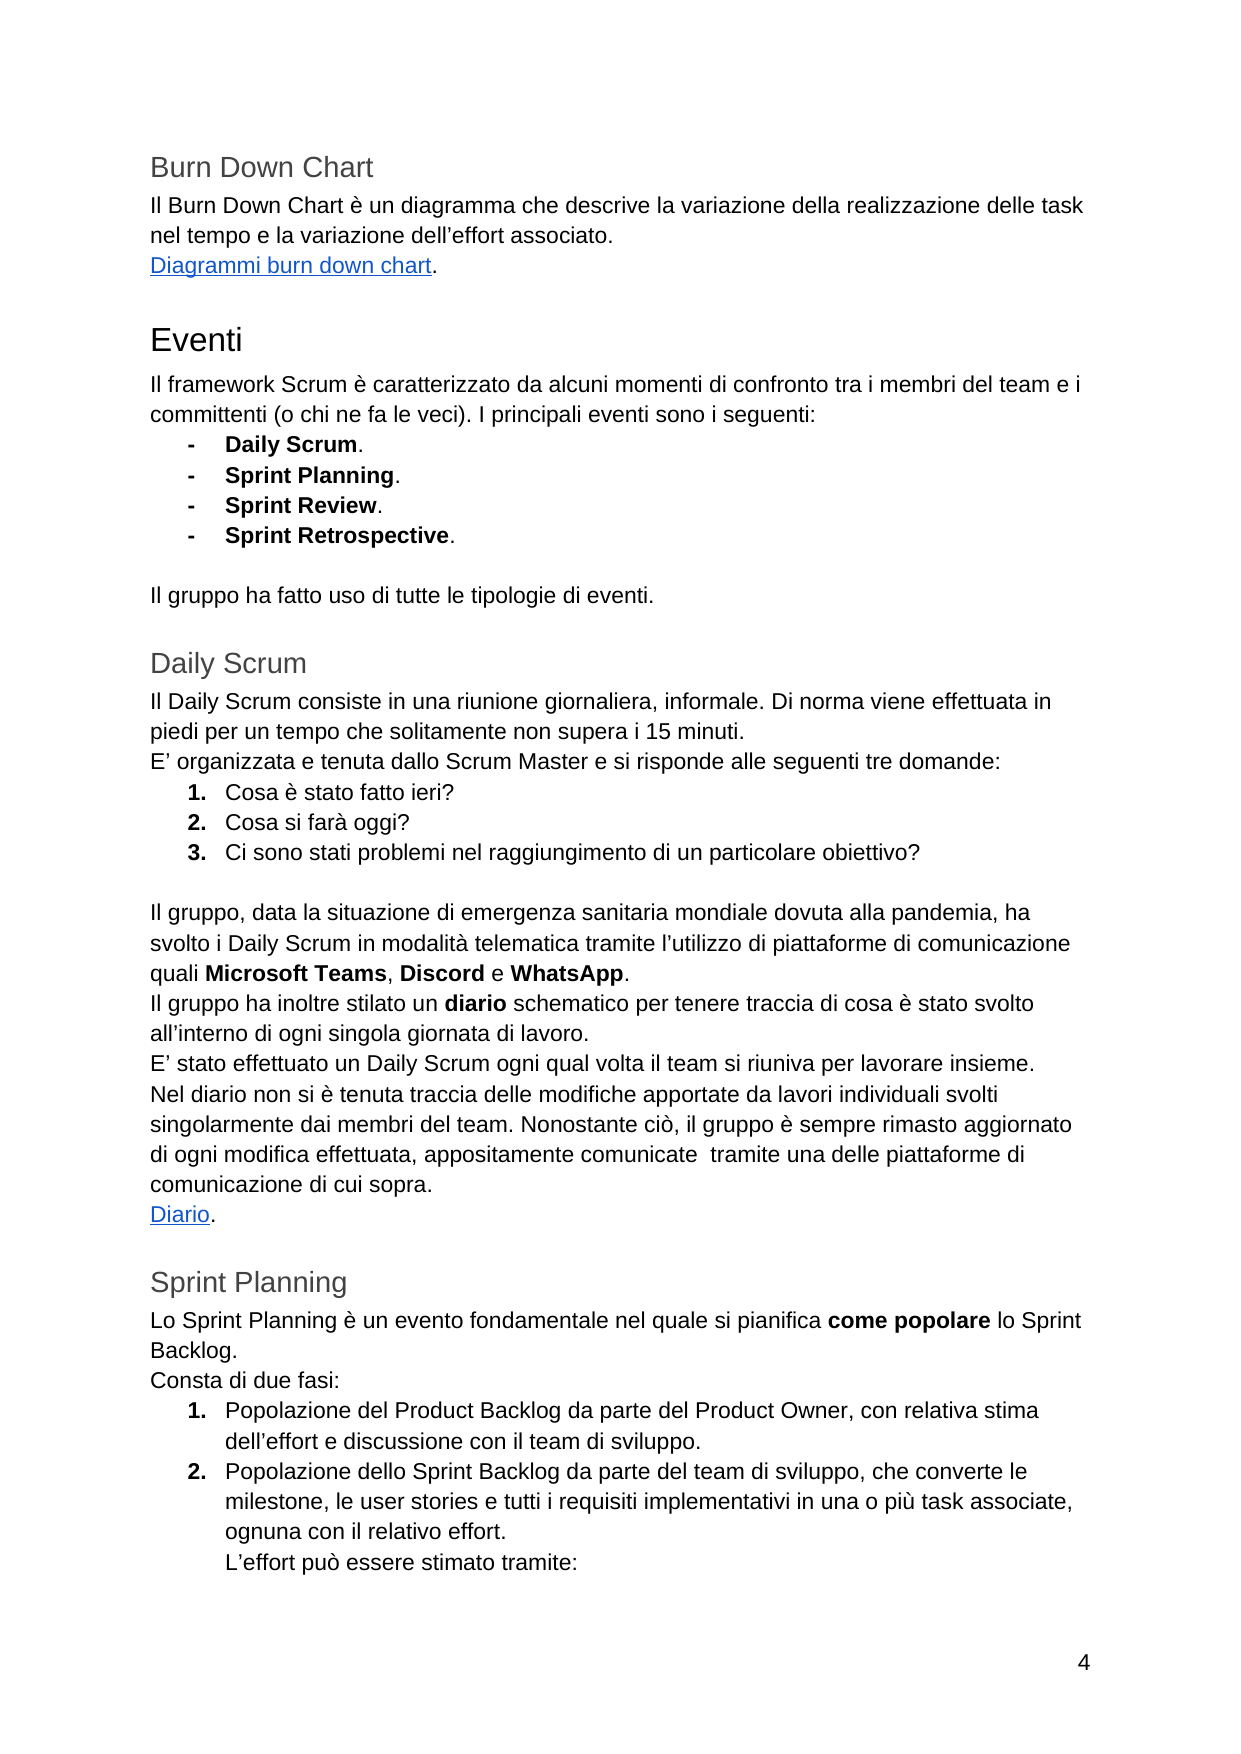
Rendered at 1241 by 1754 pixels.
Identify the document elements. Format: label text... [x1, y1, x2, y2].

text Consta di due fasi: [150, 1367, 1090, 1393]
text Lo Sprint Planning è un evento fondamentale nel quale si pianifica come popolare lo Sprint Backlog. [150, 1307, 1090, 1363]
list Sprint Review. [187, 492, 1090, 518]
text E’ stato effettuato un Daily Scrum ogni qual volta il team si riuniva per lavorare insieme. [150, 1050, 1090, 1077]
list Ci sono stati problemi nel raggiungimento di un particolare obiettivo? [187, 839, 1090, 865]
subtitle Daily Scrum [150, 646, 1090, 679]
text Diagrammi burn down chart. [150, 252, 1090, 279]
text E’ organizzata e tenuta dallo Scrum Master e si risponde alle seguenti tre domande: [150, 748, 1090, 774]
list Popolazione del Product Backlog da parte del Product Owner, con relativa stima dell’effort e discussione con il team di sviluppo. [187, 1397, 1090, 1454]
text Il gruppo, data la situazione di emergenza sanitaria mondiale dovuta alla pandemia, ha svolto i Daily Scrum in modalità telematica tramite l’utilizzo di piattaforme di comunicazione quali Microsoft Teams, Discord e WhatsApp. [150, 899, 1090, 986]
text Il framework Scrum è caratterizzato da alcuni momenti di confronto tra i membri del team e i committenti (o chi ne fa le veci). I principali eventi sono i seguenti: [150, 371, 1090, 427]
subtitle Burn Down Chart [150, 150, 1090, 183]
list Daily Scrum. [187, 431, 1090, 458]
list Sprint Planning. [187, 462, 1090, 488]
text Il gruppo ha fatto uso di tutte le tipologie di eventi. [150, 582, 1090, 609]
text Il gruppo ha inoltre stilato un diario schematico per tenere traccia di cosa è stato svolto all’interno di ogni singola giornata di lavoro. [150, 990, 1090, 1046]
list Sprint Retrospective. [187, 522, 1090, 548]
subtitle Sprint Planning [150, 1265, 1090, 1298]
list Cosa è stato fatto ieri? [187, 778, 1090, 805]
text Diario. [150, 1201, 1090, 1228]
subtitle Eventi [150, 320, 1090, 358]
list Cosa si farà oggi? [187, 809, 1090, 835]
text Nel diario non si è tenuta traccia delle modifiche apportate da lavori individuali svolti singolarmente dai membri del team. Nonostante ciò, il gruppo è sempre rimasto aggiornato di ogni modifica effettuata, appositamente comunicate tramite una delle piattaforme di comunicazione di cui sopra. [150, 1081, 1090, 1197]
text Il Burn Down Chart è un diagramma che descrive la variazione della realizzazione delle task nel tempo e la variazione dell’effort associato. [150, 192, 1090, 248]
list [187, 1458, 1090, 1575]
text Il Daily Scrum consiste in una riunione giornaliera, informale. Di norma viene effettuata in piedi per un tempo che solitamente non supera i 15 minuti. [150, 688, 1090, 744]
